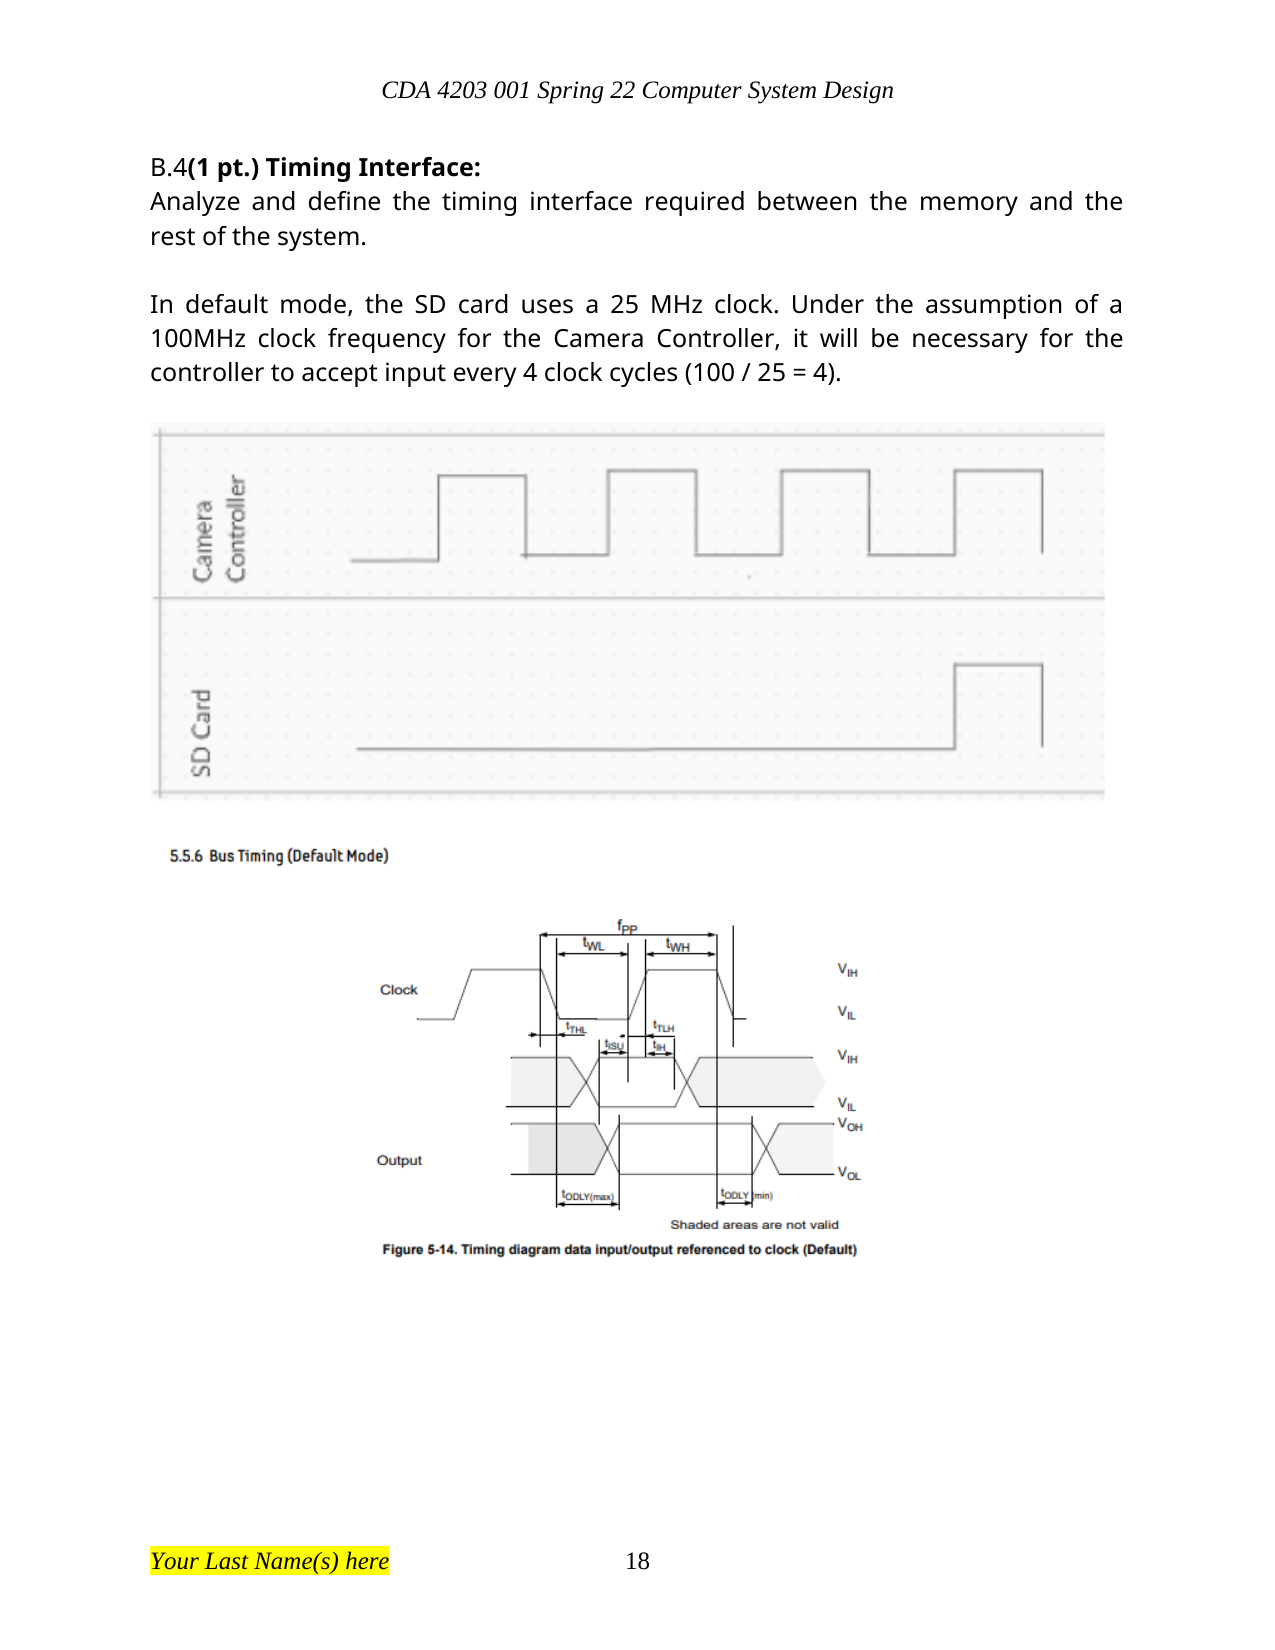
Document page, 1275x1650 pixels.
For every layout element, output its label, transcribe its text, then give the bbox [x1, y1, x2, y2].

text In default mode, the SD card uses a 25 MHz clock. Under the assumption of a 100MHz clock frequency for the Camera Controller, it will be necessary for the controller to accept input every 4 clock cycles (100 / 25 = 4). [150, 286, 1125, 388]
picture [150, 422, 1105, 801]
picture [150, 834, 1105, 1283]
text Analyze and define the timing interface required between the memory and the rest of the system. [150, 184, 1125, 252]
list (1 pt.) Timing Interface: [150, 150, 1125, 184]
